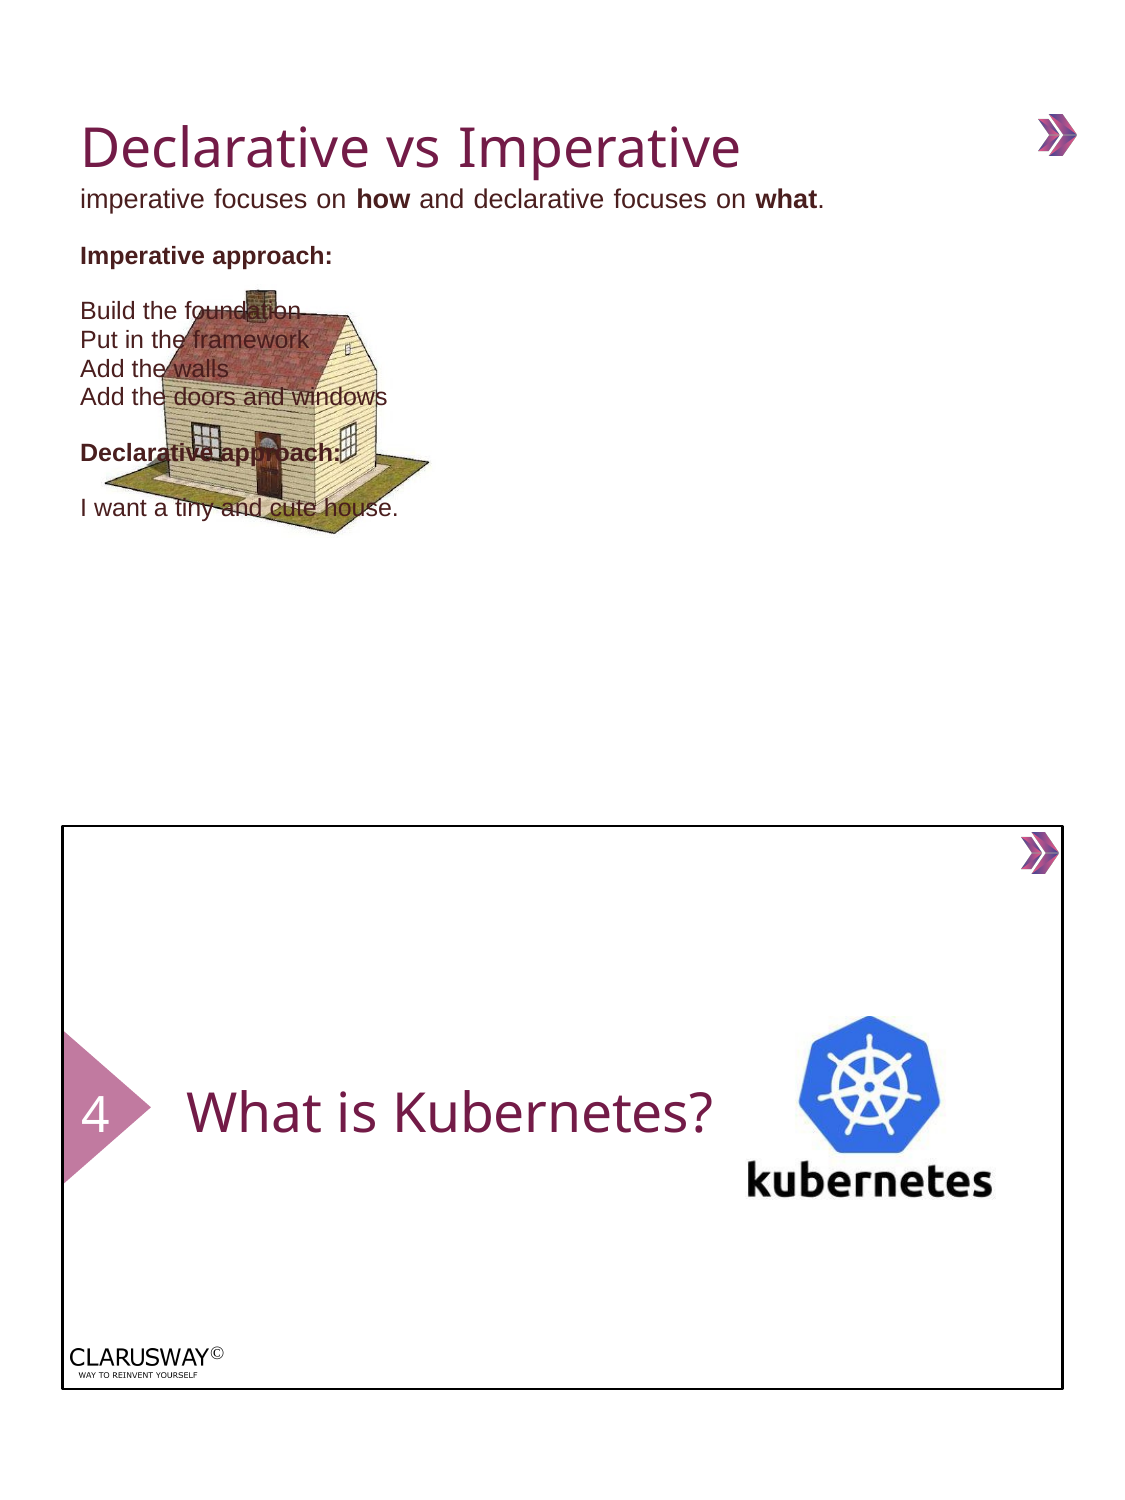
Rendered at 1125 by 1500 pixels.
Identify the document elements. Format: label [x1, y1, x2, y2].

picture [100, 284, 437, 538]
picture [100, 393, 106, 404]
picture [100, 365, 106, 376]
picture [745, 1016, 996, 1200]
picture [70, 1348, 209, 1378]
picture [1021, 832, 1059, 874]
picture [1038, 114, 1077, 156]
